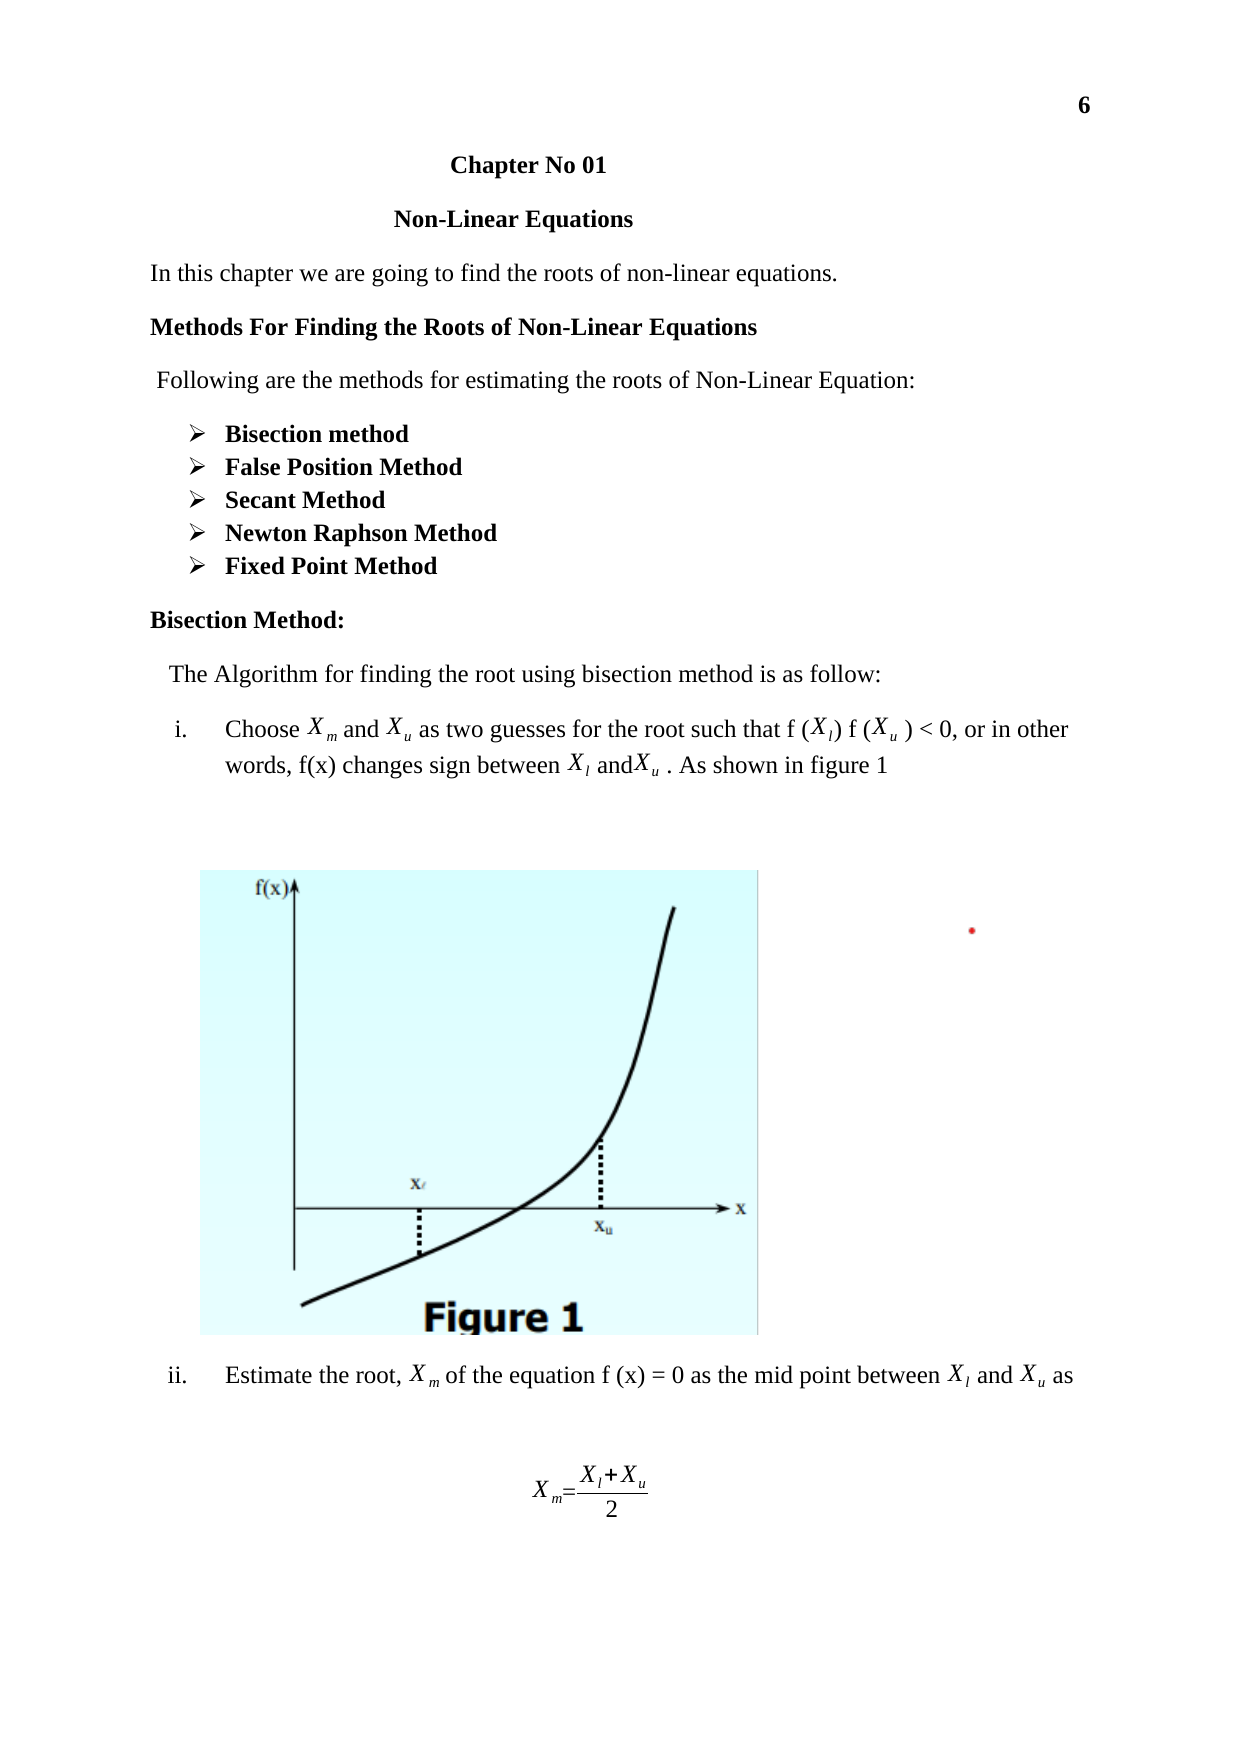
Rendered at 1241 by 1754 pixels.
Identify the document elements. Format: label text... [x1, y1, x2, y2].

list = [450, 1460, 1090, 1523]
list Newton Raphson Method [187, 518, 1090, 547]
text Non-Linear Equations [375, 204, 1090, 233]
list Bisection method [187, 419, 1090, 448]
picture [200, 870, 977, 1335]
text Chapter No 01 [375, 150, 1090, 179]
list Choose and as two guesses for the root such that f () f ( ) < 0, or in other words, f(x) changes sign between and . As shown in figure 1 [187, 713, 1090, 780]
text The Algorithm for finding the root using bisection method is as follow: [150, 659, 1090, 688]
list Estimate the root, of the equation f (x) = 0 as the mid point between and as [187, 1359, 1090, 1391]
list Secant Method [187, 485, 1090, 514]
text In this chapter we are going to find the roots of non-linear equations. [150, 258, 1090, 286]
list Fixed Point Method [187, 551, 1090, 580]
text Following are the methods for estimating the roots of Non-Linear Equation: [150, 365, 1090, 394]
text Bisection Method: [150, 605, 1090, 634]
text Methods For Finding the Roots of Non-Linear Equations [150, 312, 1090, 340]
list False Position Method [187, 452, 1090, 481]
